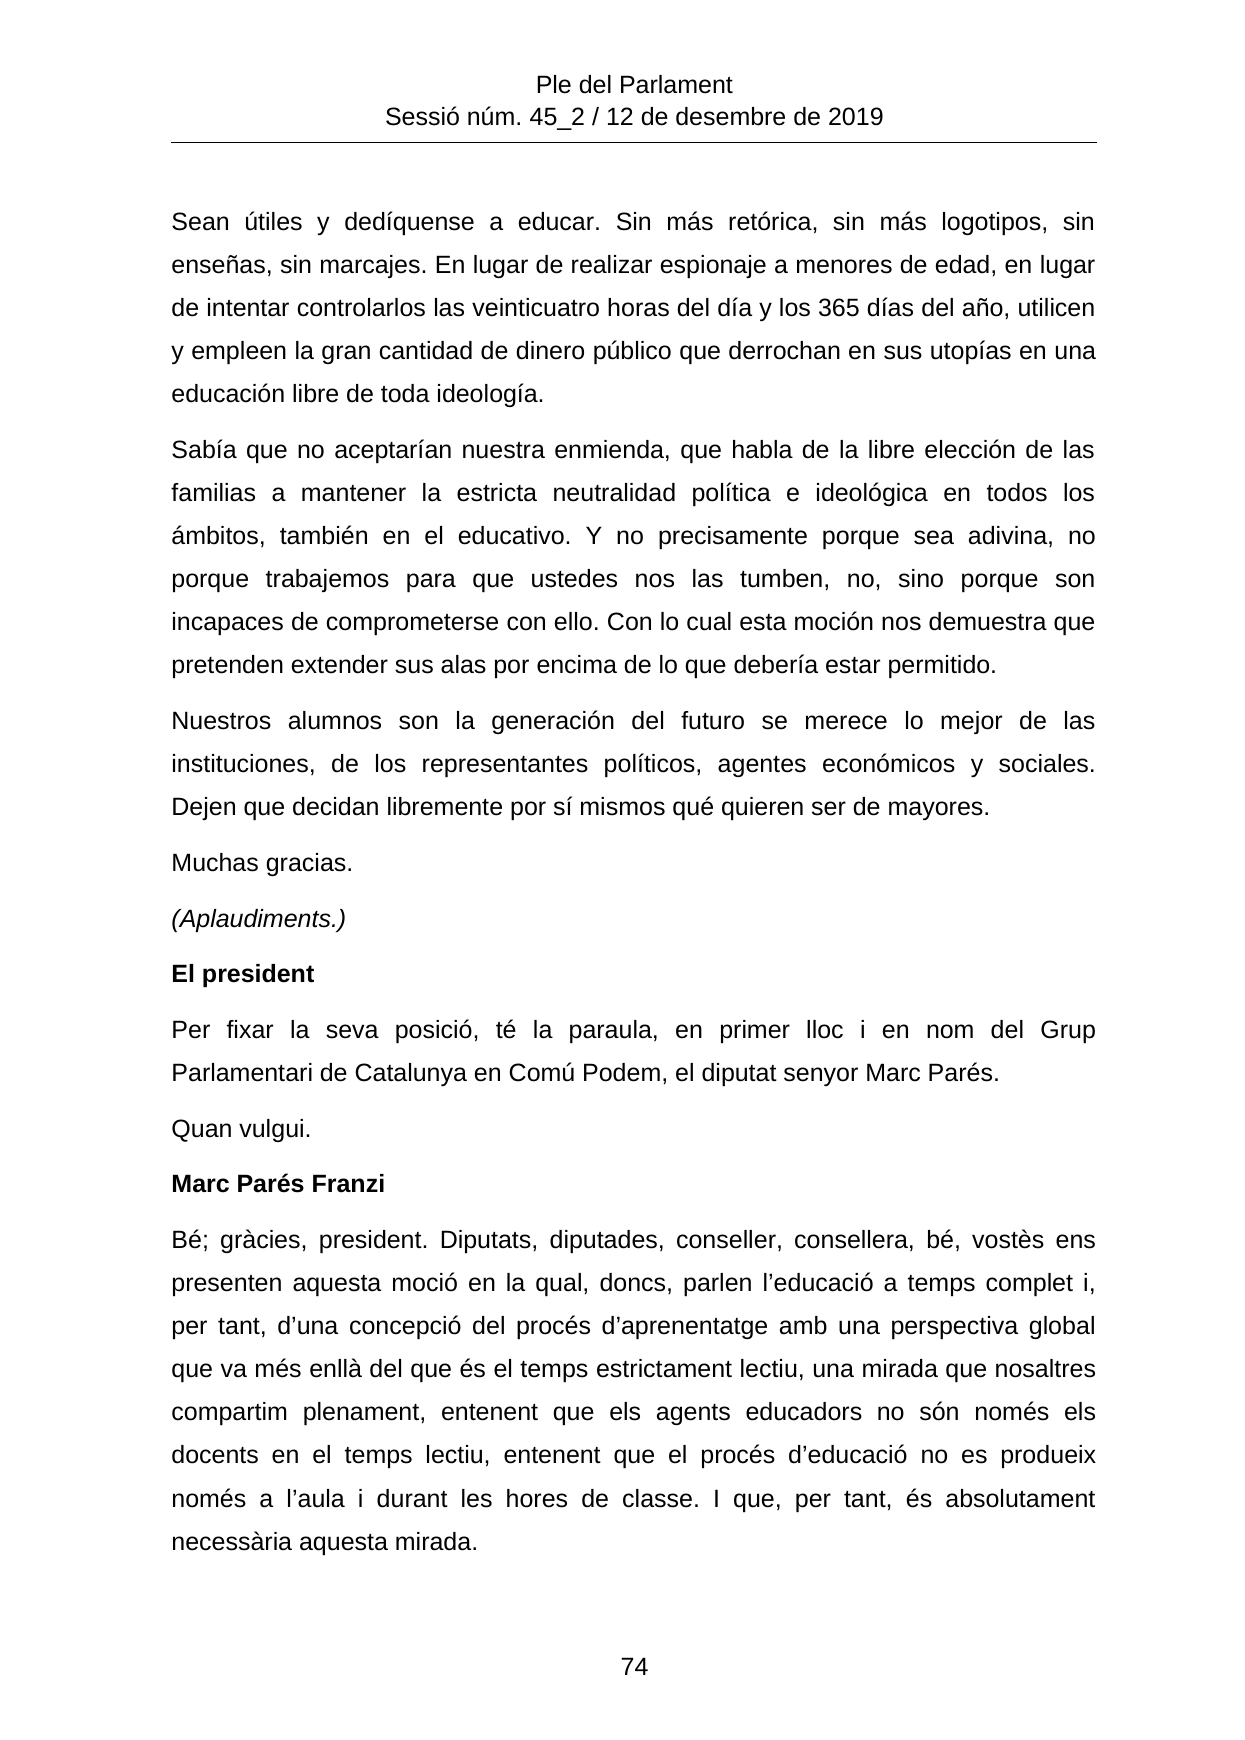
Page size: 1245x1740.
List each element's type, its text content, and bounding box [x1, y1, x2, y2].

text Quan vulgui. [171, 1114, 1097, 1142]
text Bé; gràcies, president. Diputats, diputades, conseller, consellera, bé, vostès ens presenten aquesta moció en la qual, doncs, parlen l’educació a temps complet i, per tant, d’una concepció del procés d’aprenentatge amb una perspectiva global que va més enllà del que és el temps estrictament lectiu, una mirada que nosaltres compartim plenament, entenent que els agents educadors no són només els docents en el temps lectiu, entenent que el procés d’educació no es produeix només a l’aula i durant les hores de classe. I que, per tant, és absolutament necessària aquesta mirada. [171, 1225, 1097, 1556]
text Sabía que no aceptarían nuestra enmienda, que habla de la libre elección de las familias a mantener la estricta neutralidad política e ideológica en todos los ámbitos, también en el educativo. Y no precisamente porque sea adivina, no porque trabajemos para que ustedes nos las tumben, no, sino porque son incapaces de comprometerse con ello. Con lo cual esta moción nos demuestra que pretenden extender sus alas por encima de lo que debería estar permitido. [171, 435, 1097, 679]
text (Aplaudiments.) [171, 904, 1097, 932]
text Sean útiles y dedíquense a educar. Sin más retórica, sin más logotipos, sin enseñas, sin marcajes. En lugar de realizar espionaje a menores de edad, en lugar de intentar controlarlos las veinticuatro horas del día y los 365 días del año, utilicen y empleen la gran cantidad de dinero público que derrochan en sus utopías en una educación libre de toda ideología. [171, 207, 1097, 408]
text El president [171, 959, 1097, 988]
text Per fixar la seva posició, té la paraula, en primer lloc i en nom del Grup Parlamentari de Catalunya en Comú Podem, el diputat senyor Marc Parés. [171, 1015, 1097, 1087]
text Marc Parés Franzi [171, 1169, 1097, 1198]
text Muchas gracias. [171, 848, 1097, 877]
text Nuestros alumnos son la generación del futuro se merece lo mejor de las instituciones, de los representantes políticos, agentes económicos y sociales. Dejen que decidan libremente por sí mismos qué quieren ser de mayores. [171, 706, 1097, 821]
